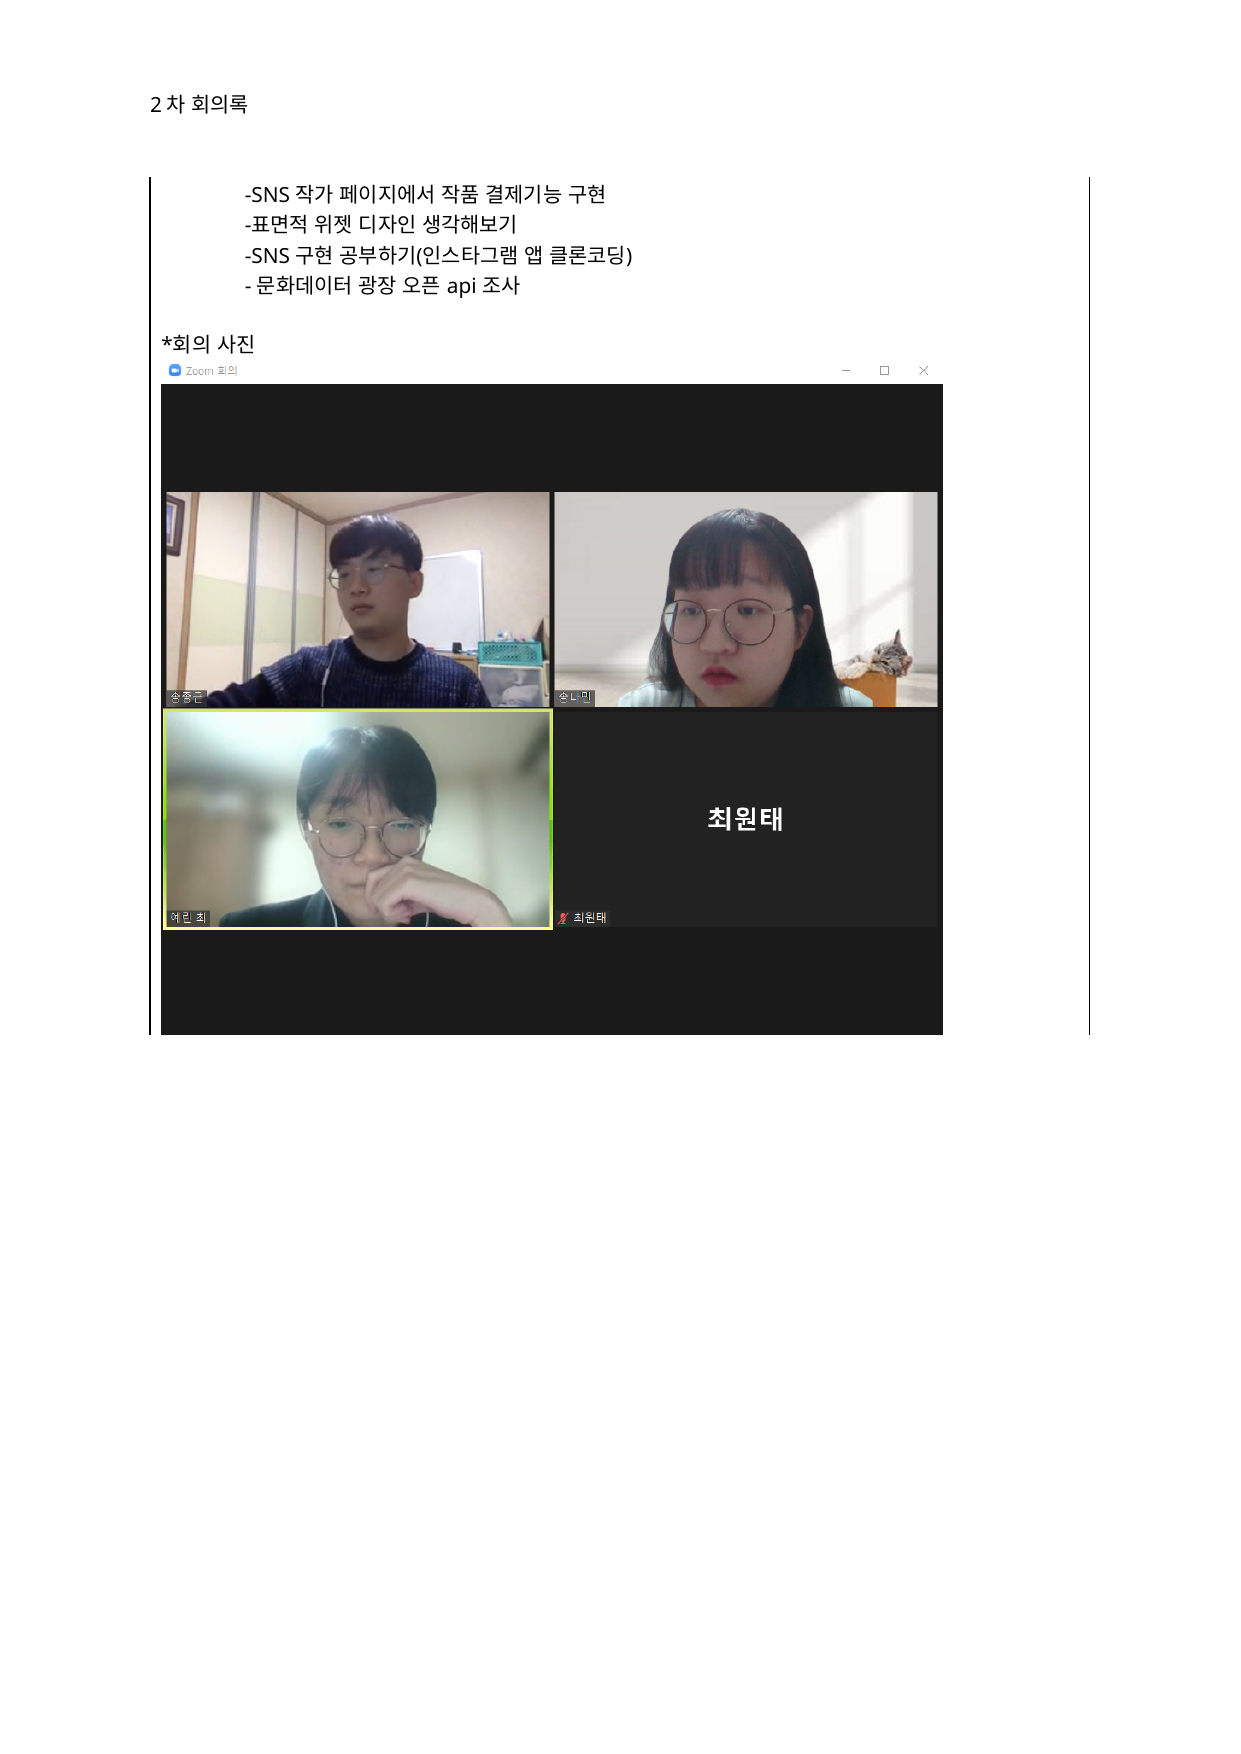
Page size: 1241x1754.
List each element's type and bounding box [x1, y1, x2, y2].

table_cell [151, 177, 1089, 1035]
picture [161, 358, 943, 1035]
